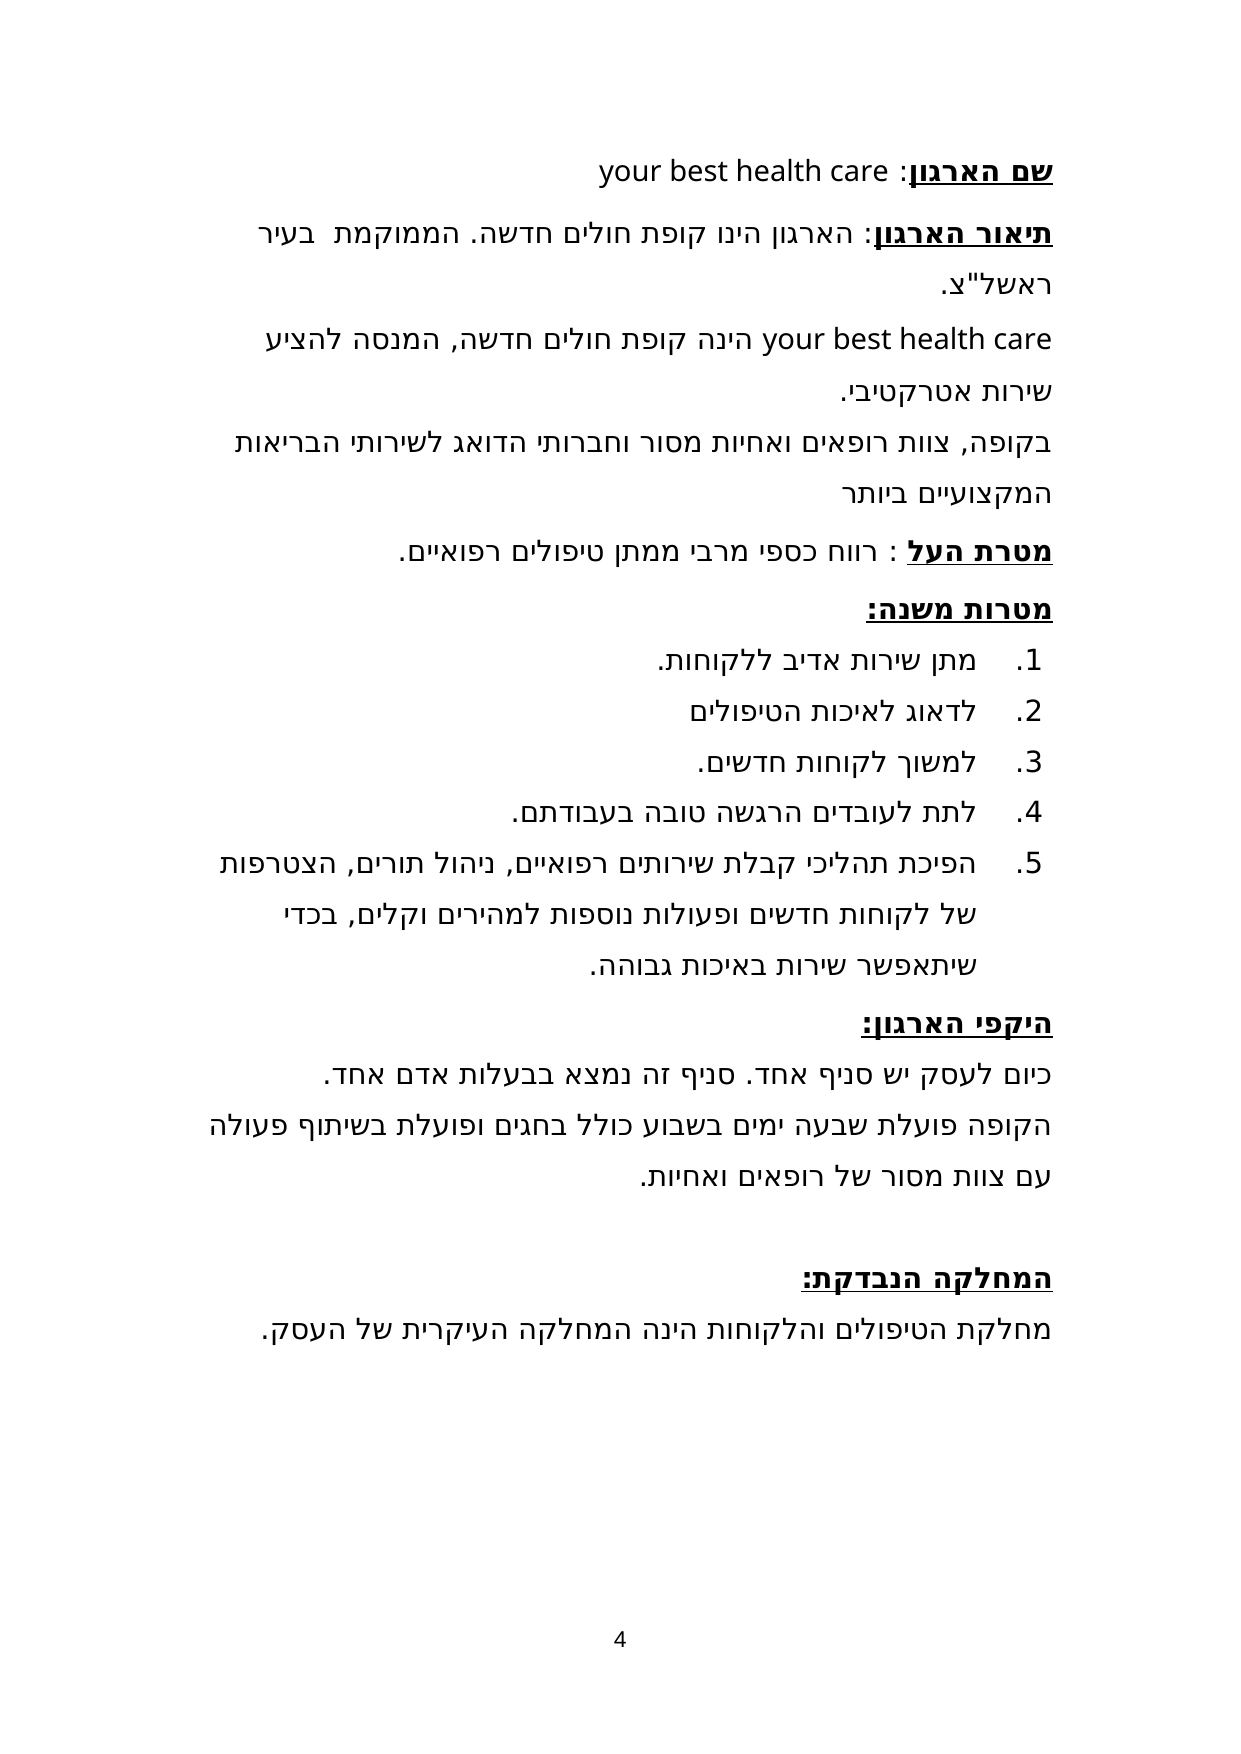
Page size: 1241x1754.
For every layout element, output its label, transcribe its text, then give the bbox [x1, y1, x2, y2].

text מטרות משנה: [187, 592, 1053, 626]
text המחלקה הנבדקת: [677, 1262, 1053, 1296]
text מחלקת הטיפולים והלקוחות הינה המחלקה העיקרית של העסק. [187, 1313, 1053, 1347]
text your best health care הינה קופת חולים חדשה, המנסה להציע שירות אטרקטיבי. [187, 318, 1053, 408]
text שם הארגון: your best health care [187, 150, 1053, 190]
list למשוך לקוחות חדשים. [187, 745, 1015, 779]
text בקופה, צוות רופאים ואחיות מסור וחברותי הדואג לשירותי הבריאות המקצועיים ביותר [187, 426, 1053, 510]
text הקופה פועלת שבעה ימים בשבוע כולל בחגים ופועלת בשיתוף פעולה עם צוות מסור של רופאים ואחיות. [187, 1109, 1053, 1193]
text היקפי הארגון: [677, 1007, 1053, 1041]
list מתן שירות אדיב ללקוחות. [187, 643, 1015, 677]
list לתת לעובדים הרגשה טובה בעבודתם. [187, 796, 1015, 830]
text תיאור הארגון: הארגון הינו קופת חולים חדשה. הממוקמת בעיר ראשל"צ. [187, 216, 1053, 301]
list הפיכת תהליכי קבלת שירותים רפואיים, ניהול תורים, הצטרפות של לקוחות חדשים ופעולות נוספות למהירים וקלים, בכדי שיתאפשר שירות באיכות גבוהה. [187, 847, 1015, 983]
text מטרת העל : רווח כספי מרבי ממתן טיפולים רפואיים. [187, 534, 1053, 568]
list לדאוג לאיכות הטיפולים [187, 694, 1015, 728]
text כיום לעסק יש סניף אחד. סניף זה נמצא בבעלות אדם אחד. [187, 1058, 1053, 1092]
